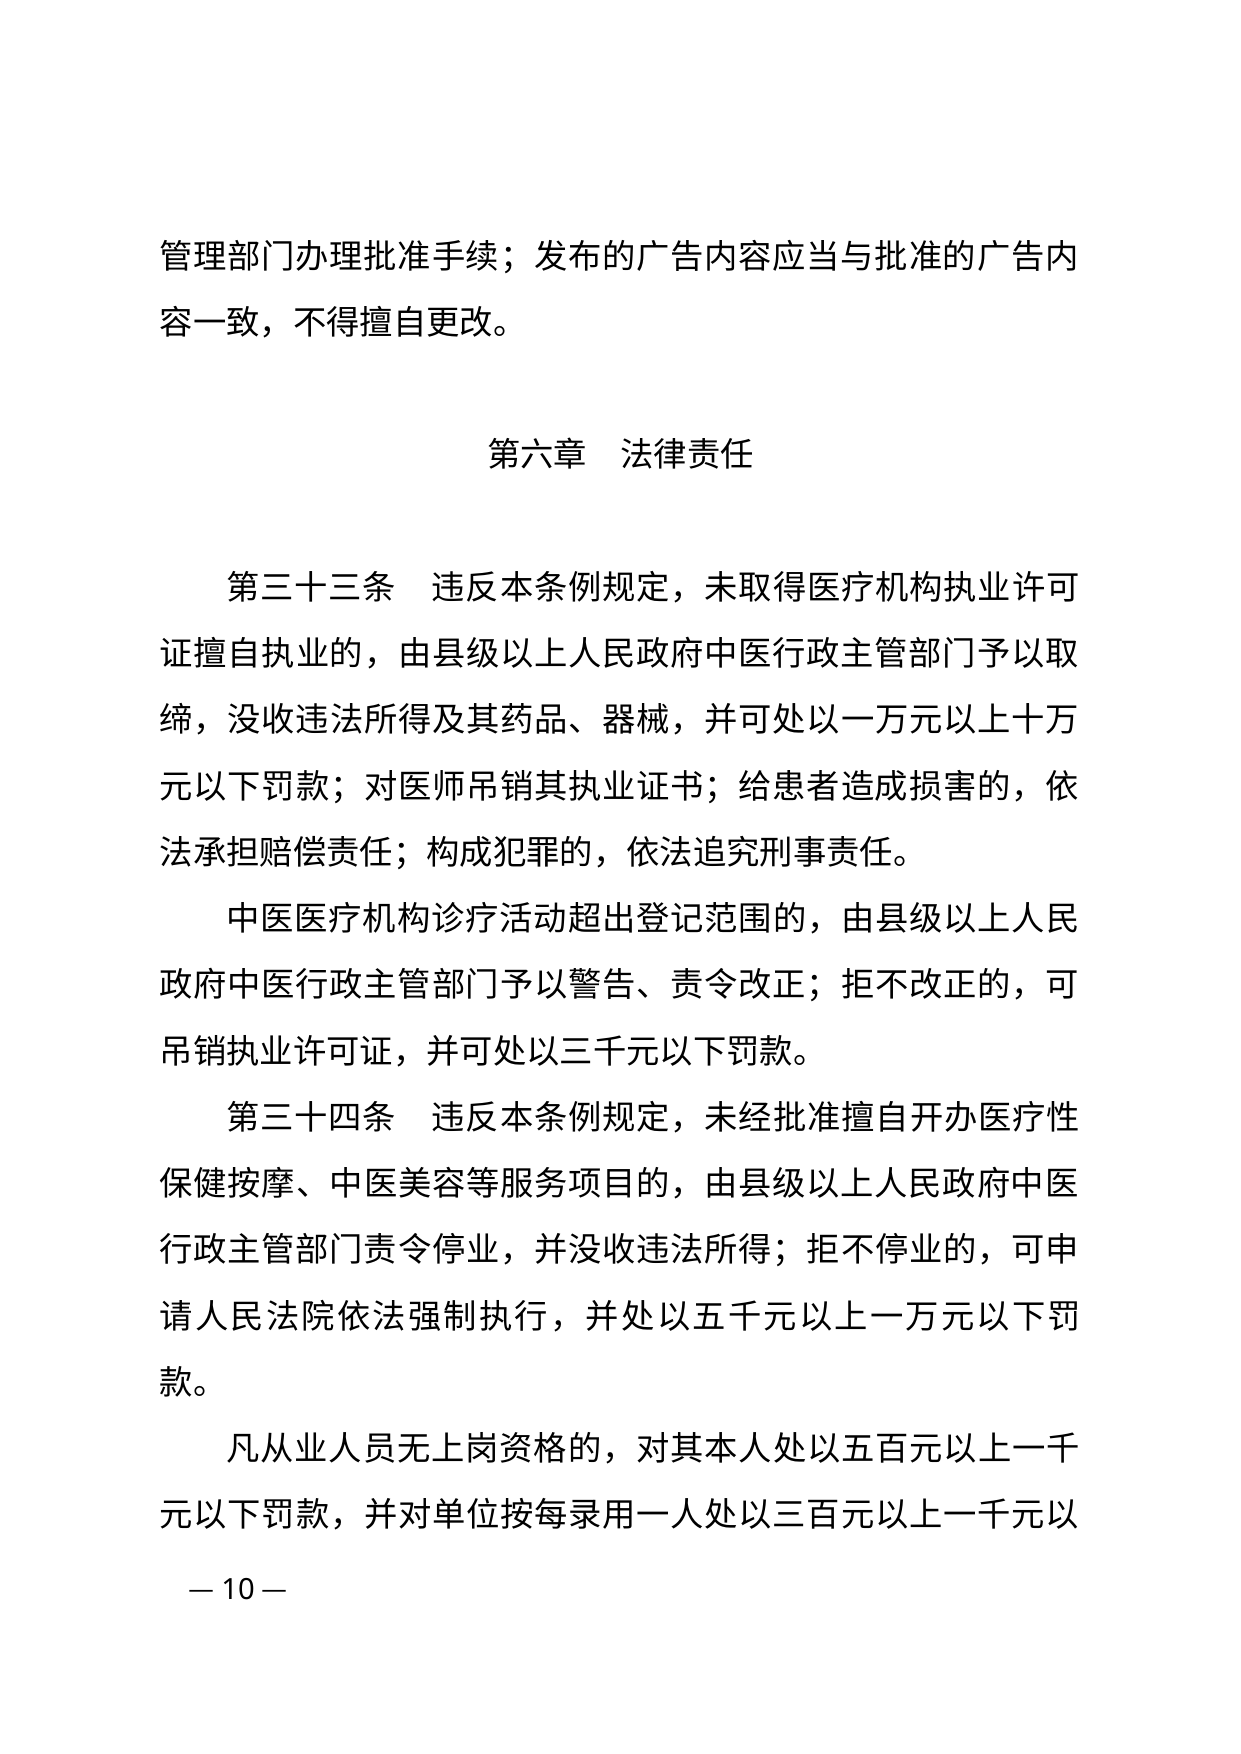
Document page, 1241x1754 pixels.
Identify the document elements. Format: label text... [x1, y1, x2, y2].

text 第六章 法律责任 [159, 419, 1081, 485]
text 第三十四条 违反本条例规定，未经批准擅自开办医疗性保健按摩、中医美容等服务项目的，由县级以上人民政府中医行政主管部门责令停业，并没收违法所得；拒不停业的，可申请人民法院依法强制执行，并处以五千元以上一万元以下罚款。 [159, 1082, 1081, 1413]
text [159, 1413, 1081, 1545]
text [159, 220, 1081, 353]
text 第三十三条 违反本条例规定，未取得医疗机构执业许可证擅自执业的，由县级以上人民政府中医行政主管部门予以取缔，没收违法所得及其药品、器械，并可处以一万元以上十万元以下罚款；对医师吊销其执业证书；给患者造成损害的，依法承担赔偿责任；构成犯罪的，依法追究刑事责任。 [159, 552, 1081, 883]
text 中医医疗机构诊疗活动超出登记范围的，由县级以上人民政府中医行政主管部门予以警告、责令改正；拒不改正的，可吊销执业许可证，并可处以三千元以下罚款。 [159, 883, 1081, 1082]
